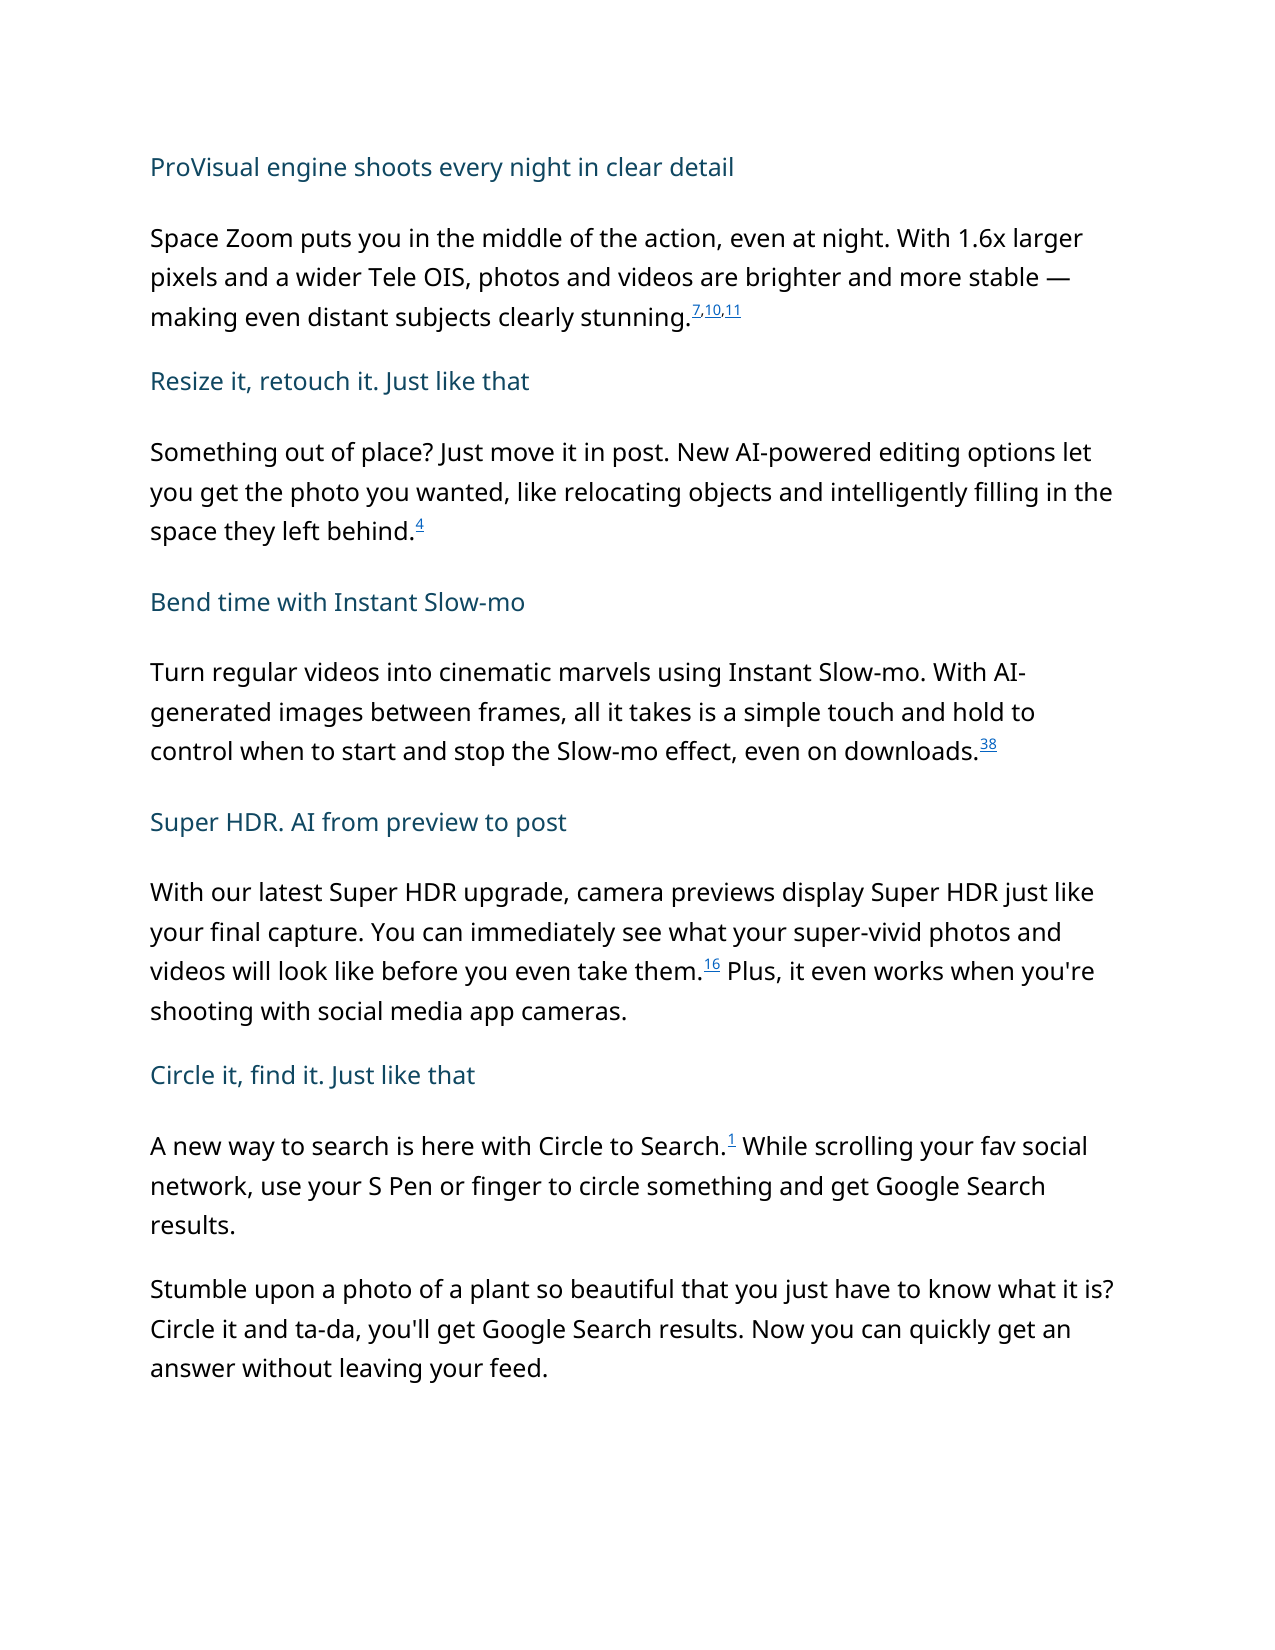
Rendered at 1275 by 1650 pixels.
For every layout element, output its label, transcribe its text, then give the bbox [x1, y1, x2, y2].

text Something out of place? Just move it in post. New AI-powered editing options let you get the photo you wanted, like relocating objects and intelligently filling in the space they left behind.4 [150, 435, 1125, 548]
text With our latest Super HDR upgrade, camera previews display Super HDR just like your final capture. You can immediately see what your super-vivid photos and videos will look like before you even take them.16 Plus, it even works when you're shooting with social media app cameras. [150, 875, 1125, 1028]
text Stumble upon a photo of a plant so beautiful that you just have to know what it is? Circle it and ta-da, you'll get Google Search results. Now you can quickly get an answer without leaving your feed. [150, 1272, 1125, 1385]
subtitle Super HDR. AI from preview to post [150, 804, 1125, 838]
subtitle Bend time with Instant Slow-mo [150, 584, 1125, 618]
subtitle ProVisual engine shoots every night in clear detail [150, 150, 1125, 184]
text A new way to search is here with Circle to Search.1 While scrolling your fav social network, use your S Pen or finger to circle something and get Google Search results. [150, 1129, 1125, 1242]
text Turn regular videos into cinematic marvels using Instant Slow-mo. With AI-generated images between frames, all it takes is a simple touch and hold to control when to start and stop the Slow-mo effect, even on downloads.38 [150, 655, 1125, 768]
subtitle Circle it, find it. Just like that [150, 1058, 1125, 1092]
subtitle Resize it, retouch it. Just like that [150, 364, 1125, 398]
text Space Zoom puts you in the middle of the action, even at night. With 1.6x larger pixels and a wider Tele OIS, photos and videos are brighter and more stable — making even distant subjects clearly stunning.7,10,11 [150, 221, 1125, 334]
